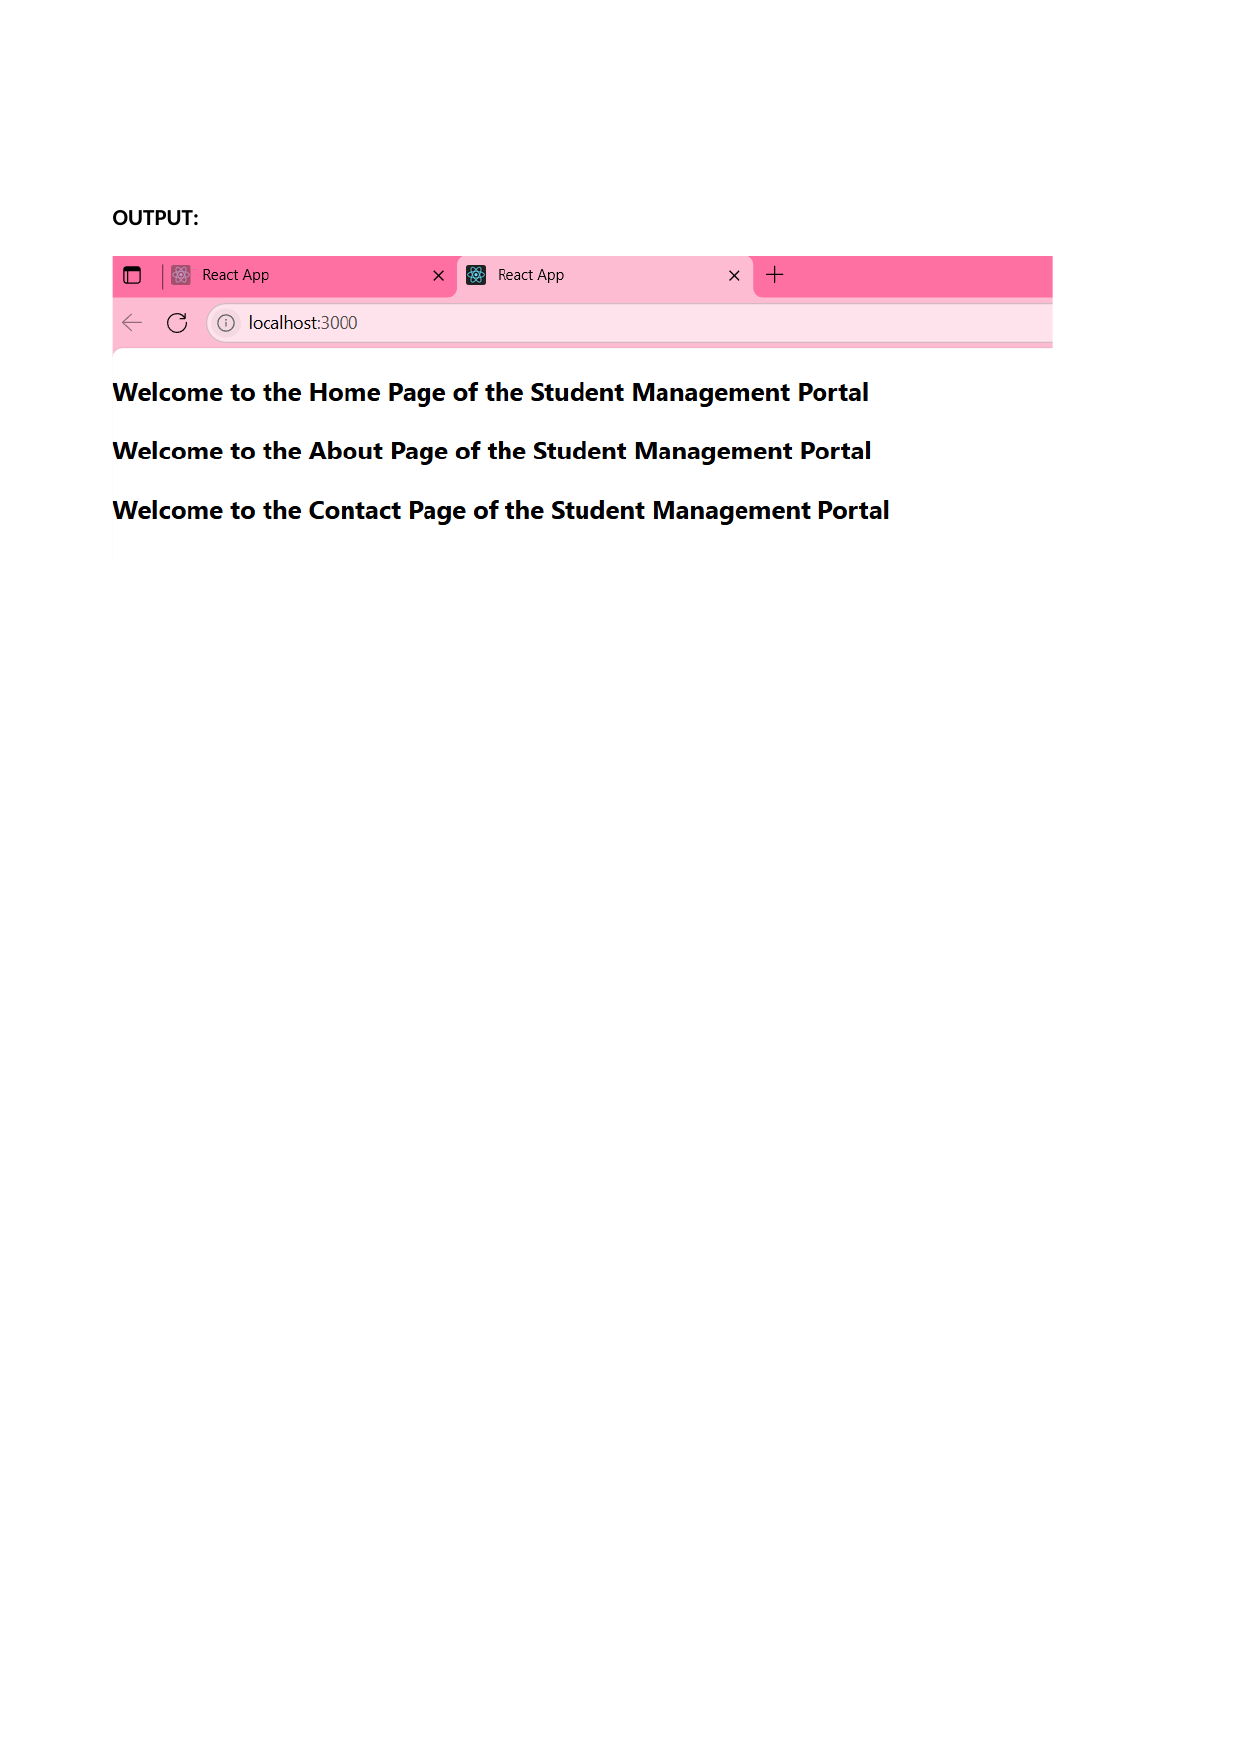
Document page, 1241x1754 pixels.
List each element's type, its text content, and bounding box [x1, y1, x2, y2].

picture [112, 256, 1053, 559]
text OUTPUT: [112, 203, 1128, 231]
